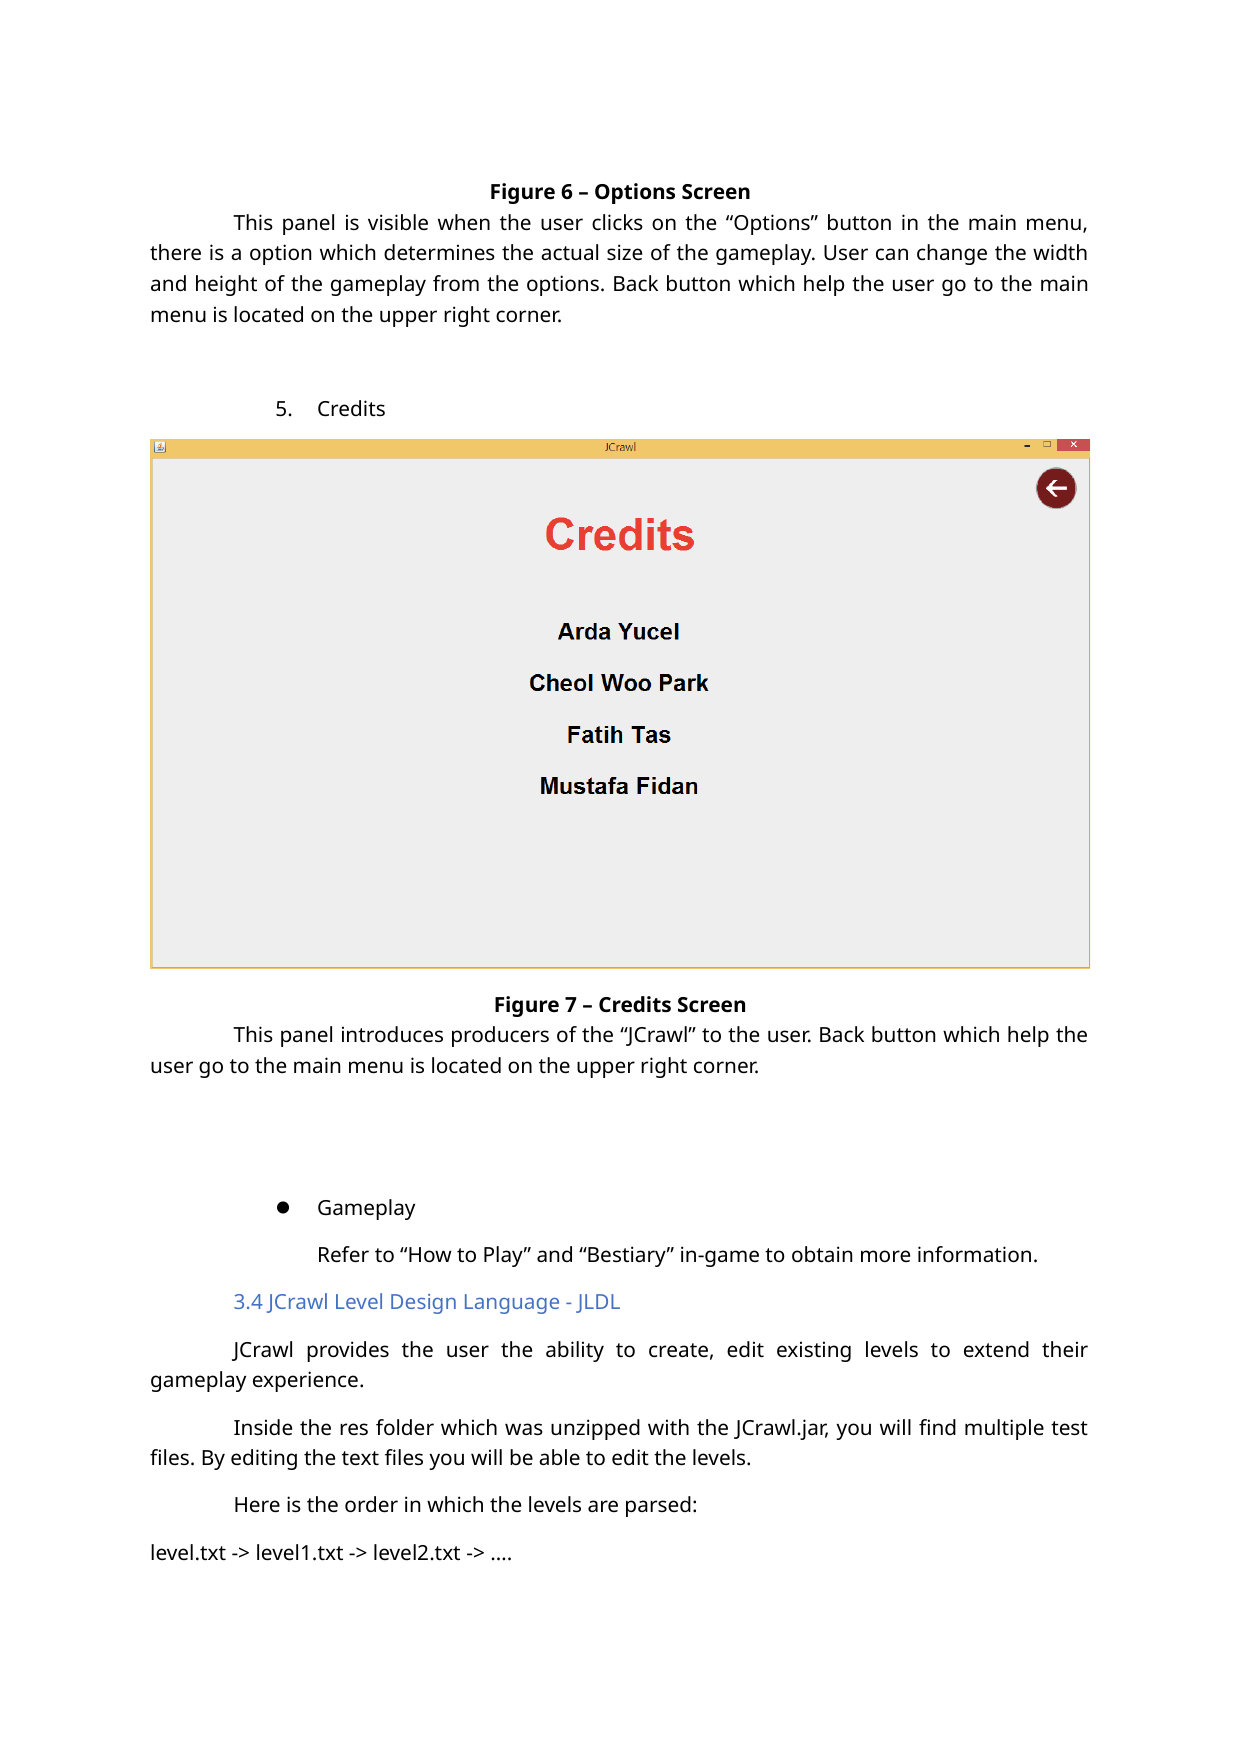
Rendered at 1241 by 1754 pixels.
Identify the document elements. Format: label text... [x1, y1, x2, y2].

list Gameplay [275, 1193, 1090, 1221]
text 3.4 JCrawl Level Design Language - JLDL [150, 1287, 1090, 1316]
text This panel introduces producers of the “JCrawl” to the user. Back button which help the user go to the main menu is located on the upper right corner. [150, 1020, 1090, 1079]
text level.txt -> level1.txt -> level2.txt -> …. [150, 1538, 1090, 1566]
text Figure 7 – Credits Screen [150, 969, 1090, 1018]
picture [150, 439, 1091, 969]
text Figure 6 – Options Screen [150, 177, 1090, 206]
text Here is the order in which the levels are parsed: [150, 1491, 1090, 1519]
list Refer to “How to Play” and “Bestiary” in-game to obtain more information. [317, 1240, 1090, 1269]
text JCrawl provides the user the ability to create, edit existing levels to extend their gameplay experience. [150, 1335, 1090, 1394]
list Credits [275, 394, 1090, 423]
text This panel is visible when the user clicks on the “Options” button in the main menu, there is a option which determines the actual size of the gameplay. User can change the width and height of the gameplay from the options. Back button which help the user go to the main menu is located on the upper right corner. [150, 208, 1090, 328]
text Inside the res folder which was unzipped with the JCrawl.jar, you will find multiple test files. By editing the text files you will be able to edit the levels. [150, 1413, 1090, 1472]
